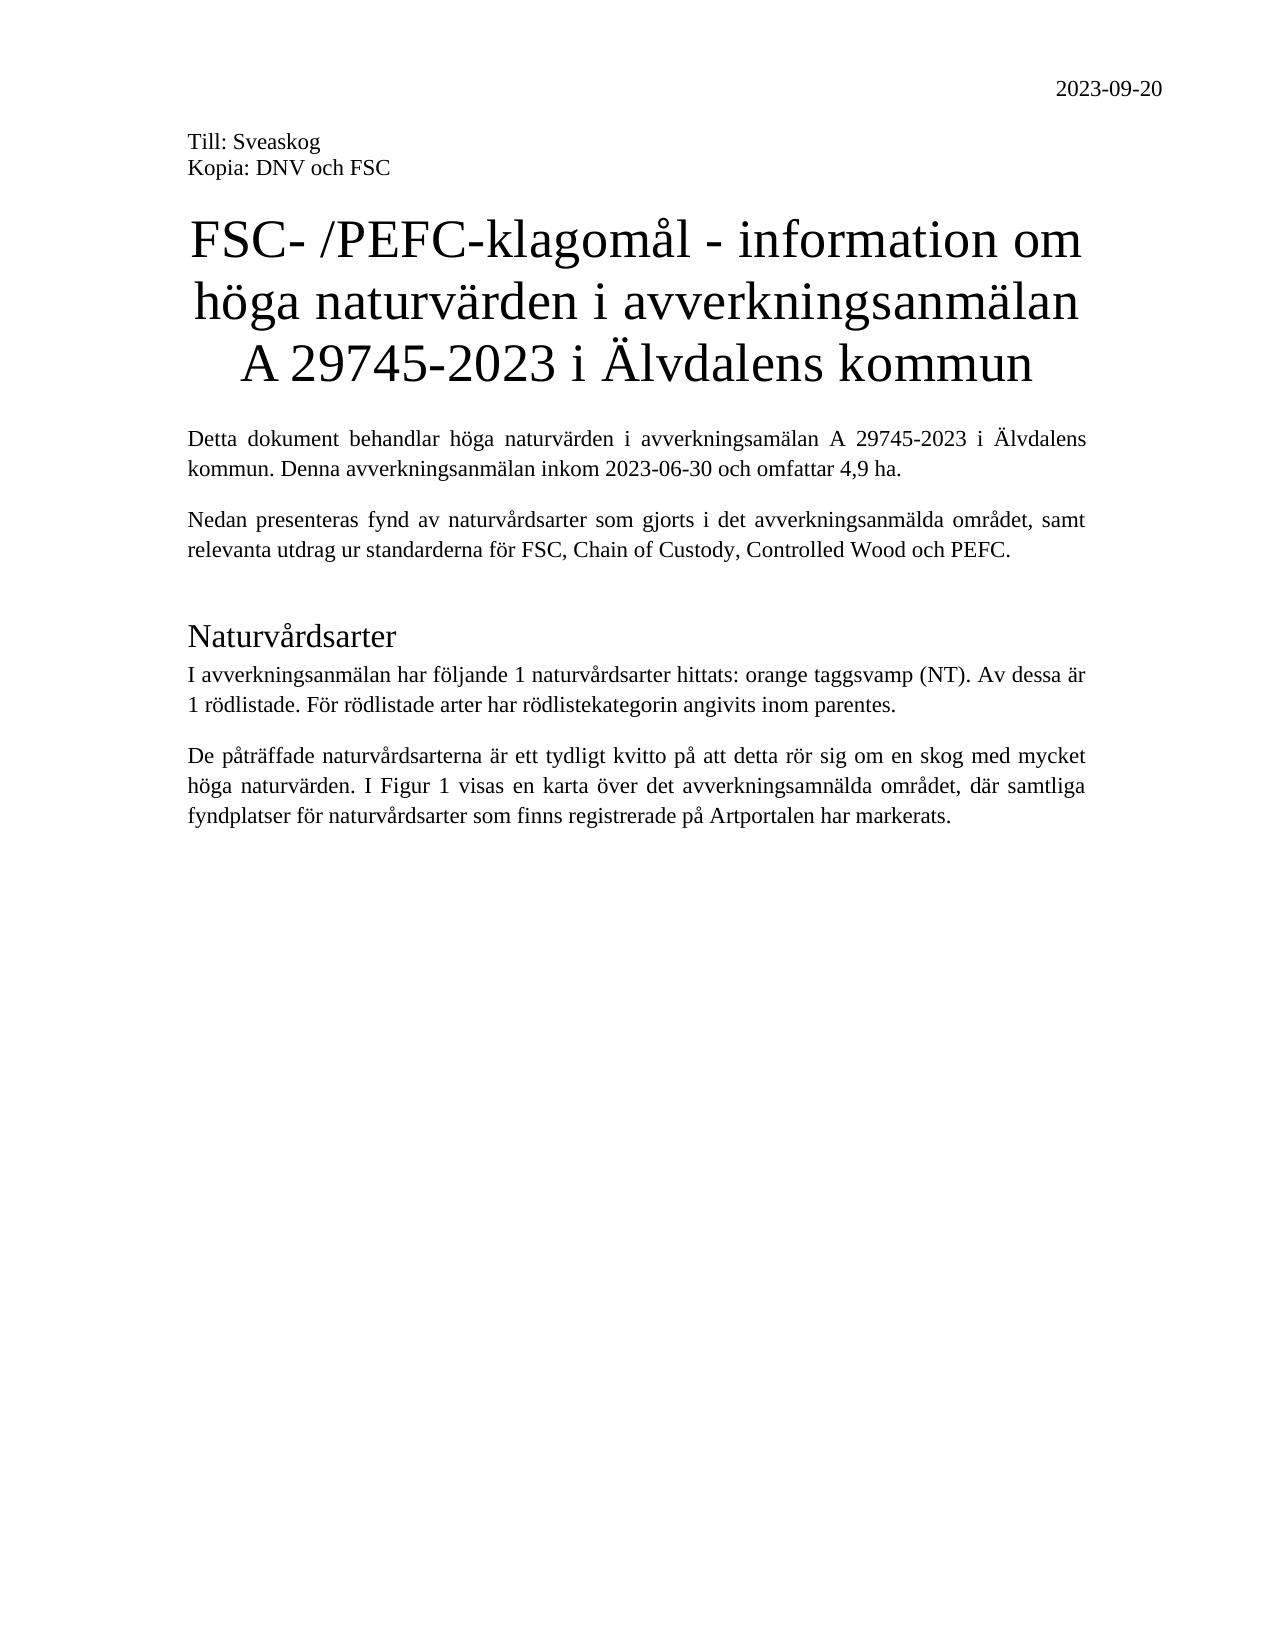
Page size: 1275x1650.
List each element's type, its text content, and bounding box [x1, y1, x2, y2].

title FSC- /PEFC-klagomål - information om höga naturvärden i avverkningsanmälan A 29745-2023 i Älvdalens kommun [187, 207, 1087, 394]
subtitle Naturvårdsarter [187, 617, 1087, 655]
text I avverkningsanmälan har följande 1 naturvårdsarter hittats: orange taggsvamp (NT). Av dessa är 1 rödlistade. För rödlistade arter har rödlistekategorin angivits inom parentes. [187, 661, 1087, 717]
text Detta dokument behandlar höga naturvärden i avverkningsamälan A 29745-2023 i Älvdalens kommun. Denna avverkningsanmälan inkom 2023-06-30 och omfattar 4,9 ha. [187, 425, 1087, 481]
text De påträffade naturvårdsarterna är ett tydligt kvitto på att detta rör sig om en skog med mycket höga naturvärden. I Figur 1 visas en karta över det avverkningsamnälda området, där samtliga fyndplatser för naturvårdsarter som finns registrerade på Artportalen har markerats. [187, 742, 1087, 829]
text Nedan presenteras fynd av naturvårdsarter som gjorts i det avverkningsanmälda området, samt relevanta utdrag ur standarderna för FSC, Chain of Custody, Controlled Wood och PEFC. [187, 506, 1087, 563]
